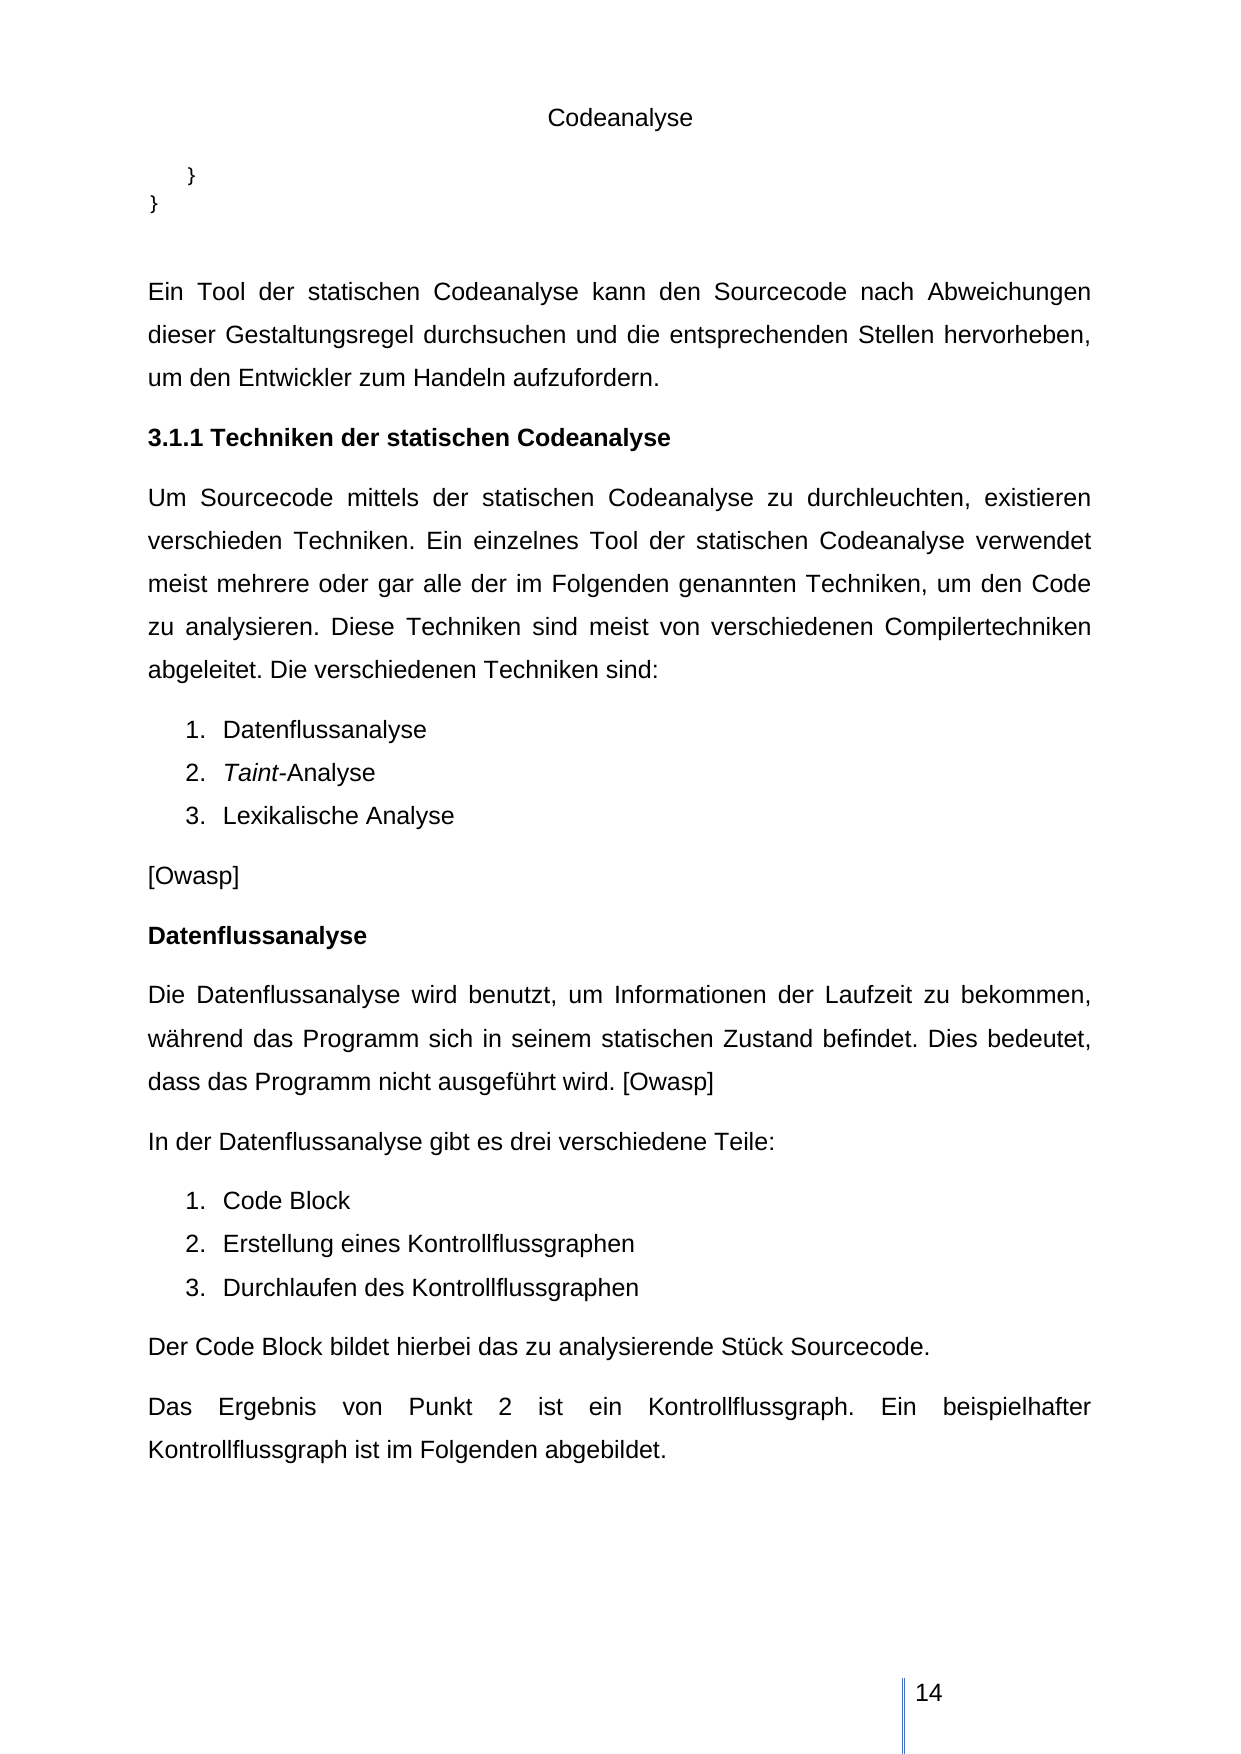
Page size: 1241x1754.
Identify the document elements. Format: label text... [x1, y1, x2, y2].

text Datenflussanalyse [148, 921, 1093, 949]
text Das Ergebnis von Punkt 2 ist ein Kontrollflussgraph. Ein beispielhafter Kontrollflussgraph ist im Folgenden abgebildet. [148, 1392, 1093, 1464]
list Erstellung eines Kontrollflussgraphen [185, 1229, 1093, 1258]
text [Owasp] [148, 861, 1093, 889]
text Der Code Block bildet hierbei das zu analysierende Stück Sourcecode. [148, 1332, 1093, 1361]
list Taint-Analyse [185, 758, 1093, 787]
list Datenflussanalyse [185, 715, 1093, 743]
text Die Datenflussanalyse wird benutzt, um Informationen der Laufzeit zu bekommen, während das Programm sich in seinem statischen Zustand befindet. Dies bedeutet, dass das Programm nicht ausgeführt wird. [Owasp] [148, 980, 1093, 1095]
list Code Block [185, 1186, 1093, 1215]
list Durchlaufen des Kontrollflussgraphen [185, 1272, 1093, 1301]
text Ein Tool der statischen Codeanalyse kann den Sourcecode nach Abweichungen dieser Gestaltungsregel durchsuchen und die entsprechenden Stellen hervorheben, um den Entwickler zum Handeln aufzufordern. [148, 277, 1093, 392]
text In der Datenflussanalyse gibt es drei verschiedene Teile: [148, 1126, 1093, 1155]
text public class CurlyBraceNextLine { public void method() { // Aktion } } [148, 160, 1093, 217]
text Um Sourcecode mittels der statischen Codeanalyse zu durchleuchten, existieren verschieden Techniken. Ein einzelnes Tool der statischen Codeanalyse verwendet meist mehrere oder gar alle der im Folgenden genannten Techniken, um den Code zu analysieren. Diese Techniken sind meist von verschiedenen Compilertechniken abgeleitet. Die verschiedenen Techniken sind: [148, 482, 1093, 684]
list Lexikalische Analyse [185, 801, 1093, 830]
subtitle 3.1.1 Techniken der statischen Codeanalyse [148, 423, 1093, 451]
